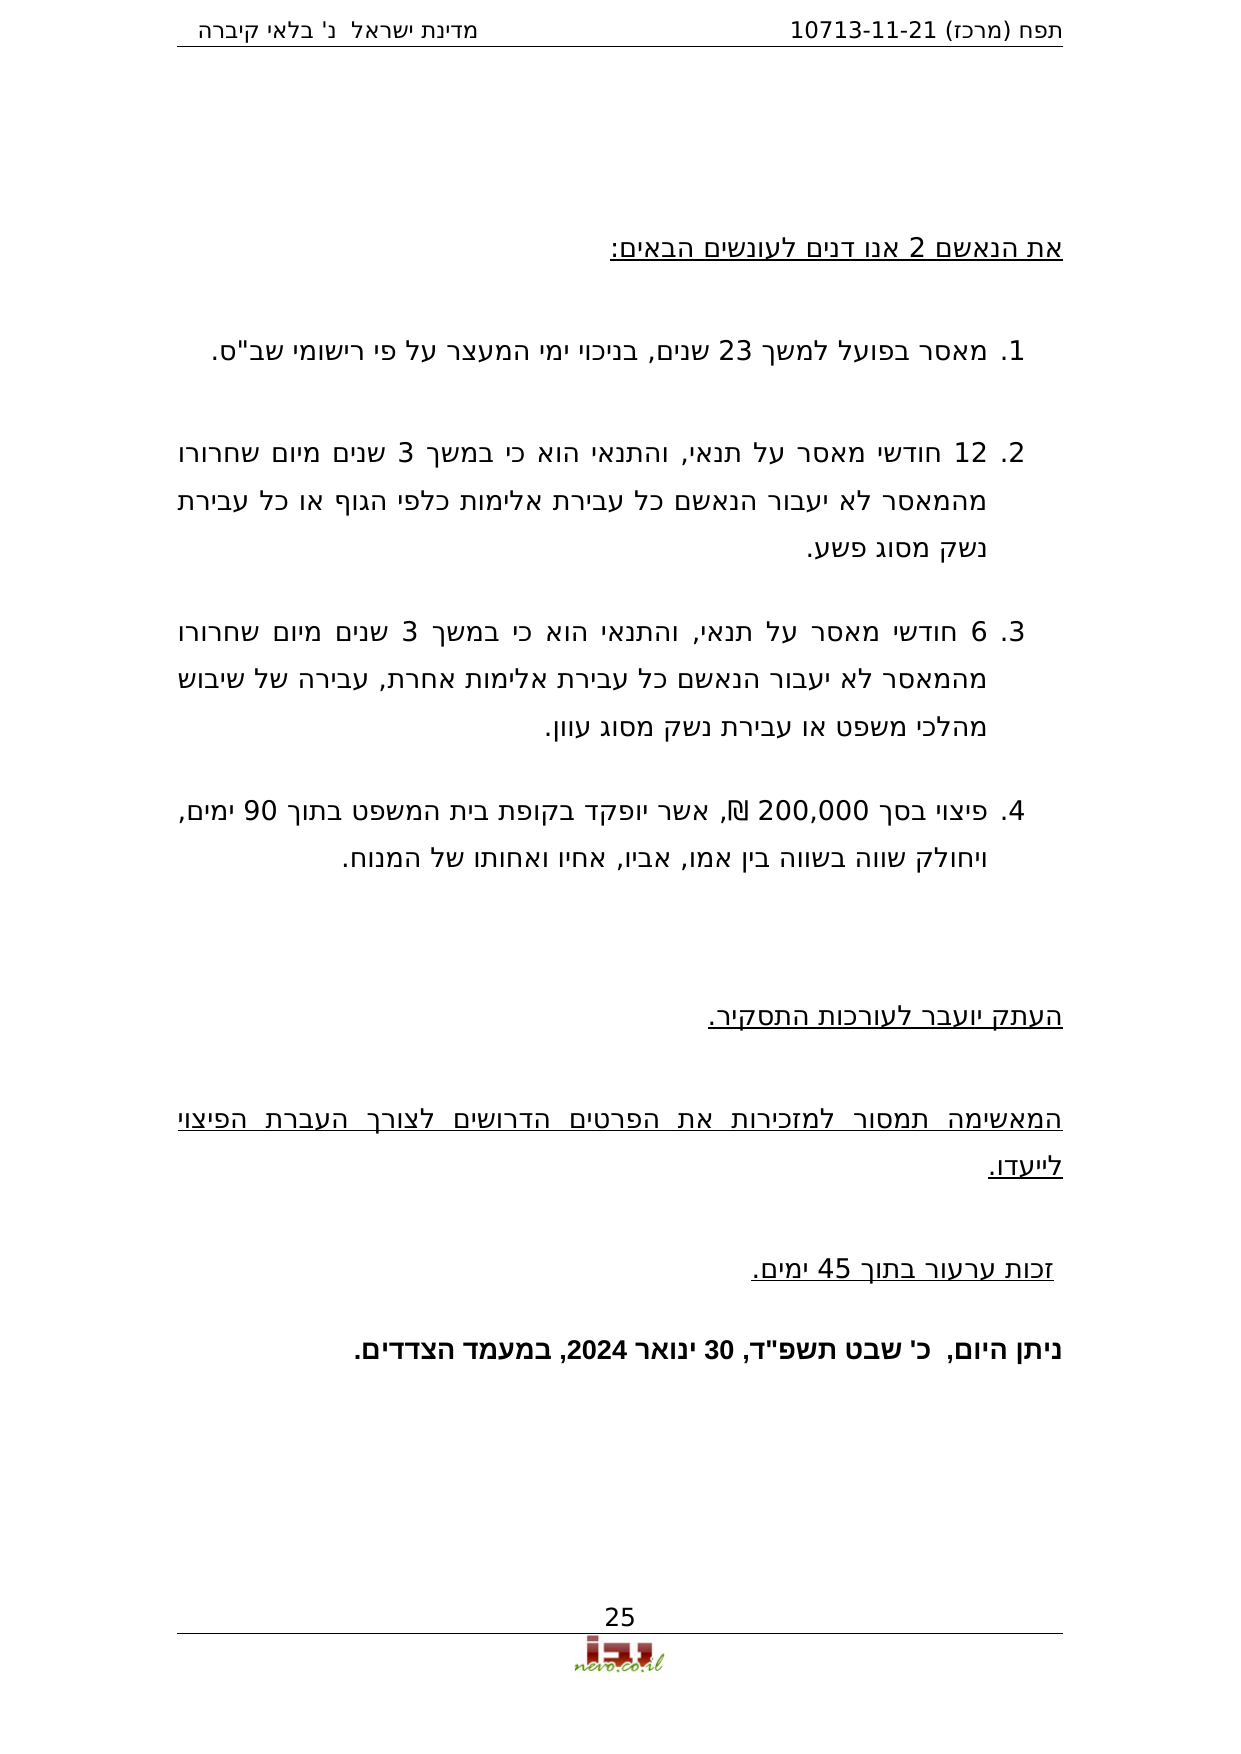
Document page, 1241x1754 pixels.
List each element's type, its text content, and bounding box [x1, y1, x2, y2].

list מאסר בפועל למשך 23 שנים, בניכוי ימי המעצר על פי רישומי שב"ס. [177, 335, 1026, 367]
list 6 חודשי מאסר על תנאי, והתנאי הוא כי במשך 3 שנים מיום שחרורו מהמאסר לא יעבור הנאשם כל עבירת אלימות אחרת, עבירה של שיבוש מהלכי משפט או עבירת נשק מסוג עוון. [177, 616, 1026, 743]
text המאשימה תמסור למזכירות את הפרטים הדרושים לצורך העברת הפיצוי לייעדו. [177, 1131, 1063, 1182]
text 5129371זכות ערעור בתוך 45 ימים. [177, 1253, 1063, 1284]
list 12 חודשי מאסר על תנאי, והתנאי הוא כי במשך 3 שנים מיום שחרורו מהמאסר לא יעבור הנאשם כל עבירת אלימות כלפי הגוף או כל עבירת נשק מסוג פשע. [177, 438, 1026, 564]
text ניתן היום, כ' שבט תשפ"ד, 30 ינואר 2024, במעמד הצדדים. [177, 1334, 1063, 1412]
text המאשימה תמסור למזכירות את הפרטים הדרושים לצורך העברת הפיצוי לייעדו. [177, 1103, 1063, 1130]
picture [574, 1635, 666, 1673]
text את הנאשם 2 אנו דנים לעונשים הבאים: [177, 232, 1063, 264]
list פיצוי בסך 200,000 ₪, אשר יופקד בקופת בית המשפט בתוך 90 ימים, ויחולק שווה בשווה בין אמו, אביו, אחיו ואחותו של המנוח. [177, 795, 1026, 874]
text העתק יועבר לעורכות התסקיר. [177, 1000, 1063, 1032]
